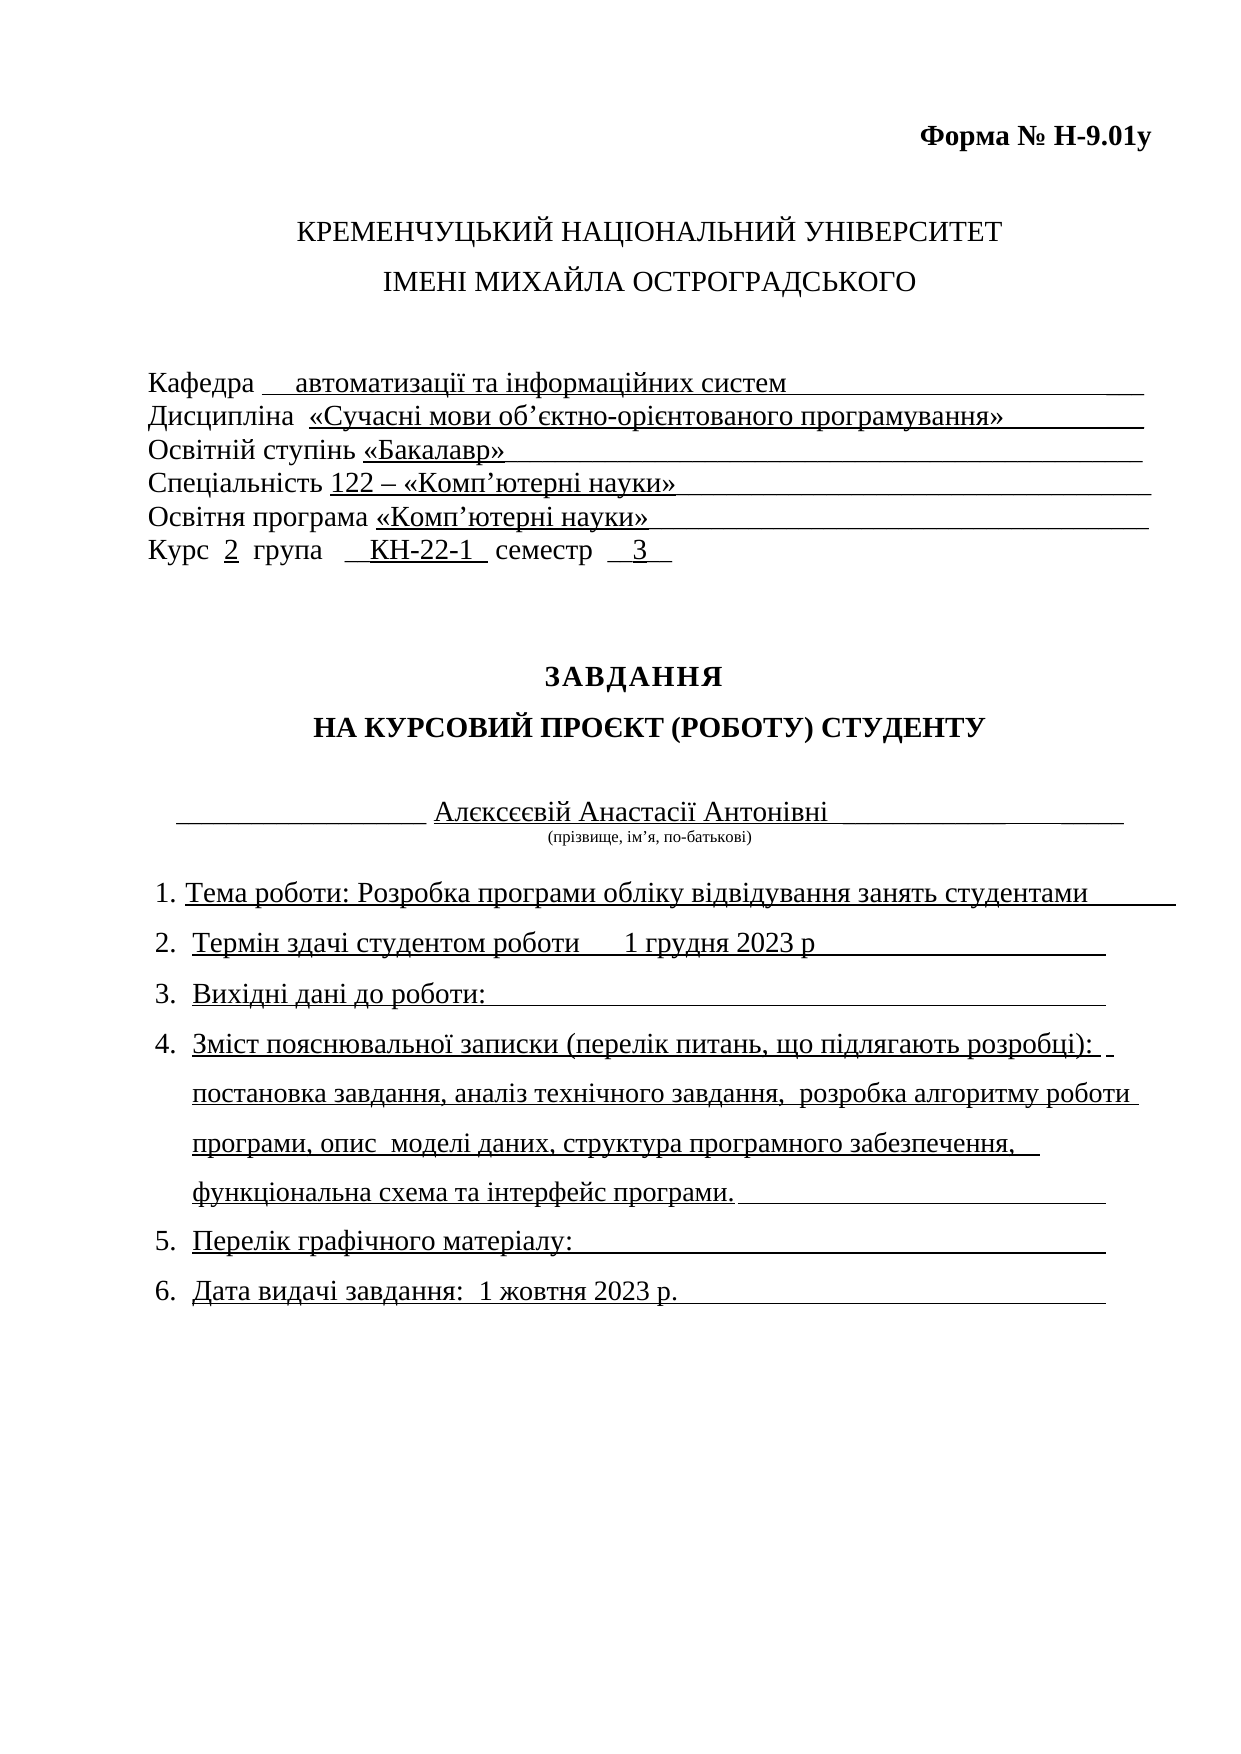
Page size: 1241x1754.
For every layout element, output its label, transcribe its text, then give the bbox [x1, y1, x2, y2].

text КРЕМЕНЧУЦЬКИЙ НАЦІОНАЛЬНИЙ УНІВЕРСИТЕТ [148, 214, 1152, 247]
list Вихідні дані до роботи: [154, 976, 1152, 1009]
list Зміст пояснювальної записки (перелік питань, що підлягають розробці): постановка завдання, аналіз технічного завдання, розробка алгоритму роботи програми, опис моделі даних, структура програмного забезпечення, функціональна схема та інтерфейс програми. [154, 1026, 1152, 1207]
list Термін здачі студентом роботи 1 грудня 2023 р [154, 925, 1152, 959]
text Кафедра автоматизації та інформаційних систем ___ [148, 365, 1152, 398]
text Освітня програма «Комп’ютерні науки»________________________________________ [148, 499, 1152, 532]
list Тема роботи: Розробка програми обліку відвідування занять студентами [154, 875, 1181, 909]
text Дисципліна «Сучасні мови об’єктно-орієнтованого програмування» ___ [148, 398, 1152, 432]
list Перелік графічного матеріалу: [154, 1223, 1152, 1257]
text ІМЕНІ МИХАЙЛА ОСТРОГРАДСЬКОГО [148, 264, 1152, 298]
list Дата видачі завдання: 1 жовтня 2023 р. [154, 1273, 1152, 1307]
text Курс 2 група __КН-22-1 семестр __3__ [148, 532, 1152, 566]
text ____________________ Алєксєєвій Анастасії Антонівні _____________ _____ [148, 794, 1152, 827]
text (прізвище, ім’я, по-батькові) [148, 827, 1152, 846]
text Форма № Н-9.01у [148, 118, 1152, 152]
text Спеціальність 122 – «Комп’ютерні науки»______________________________________ [148, 465, 1152, 499]
text Освітній ступінь «Бакалавр»___________________________________________________ [148, 432, 1152, 465]
text НА КУРСОВИЙ ПРОЄКТ (РОБОТУ) СТУДЕНТУ [148, 710, 1151, 743]
text ЗАВДАННЯ [354, 659, 912, 693]
